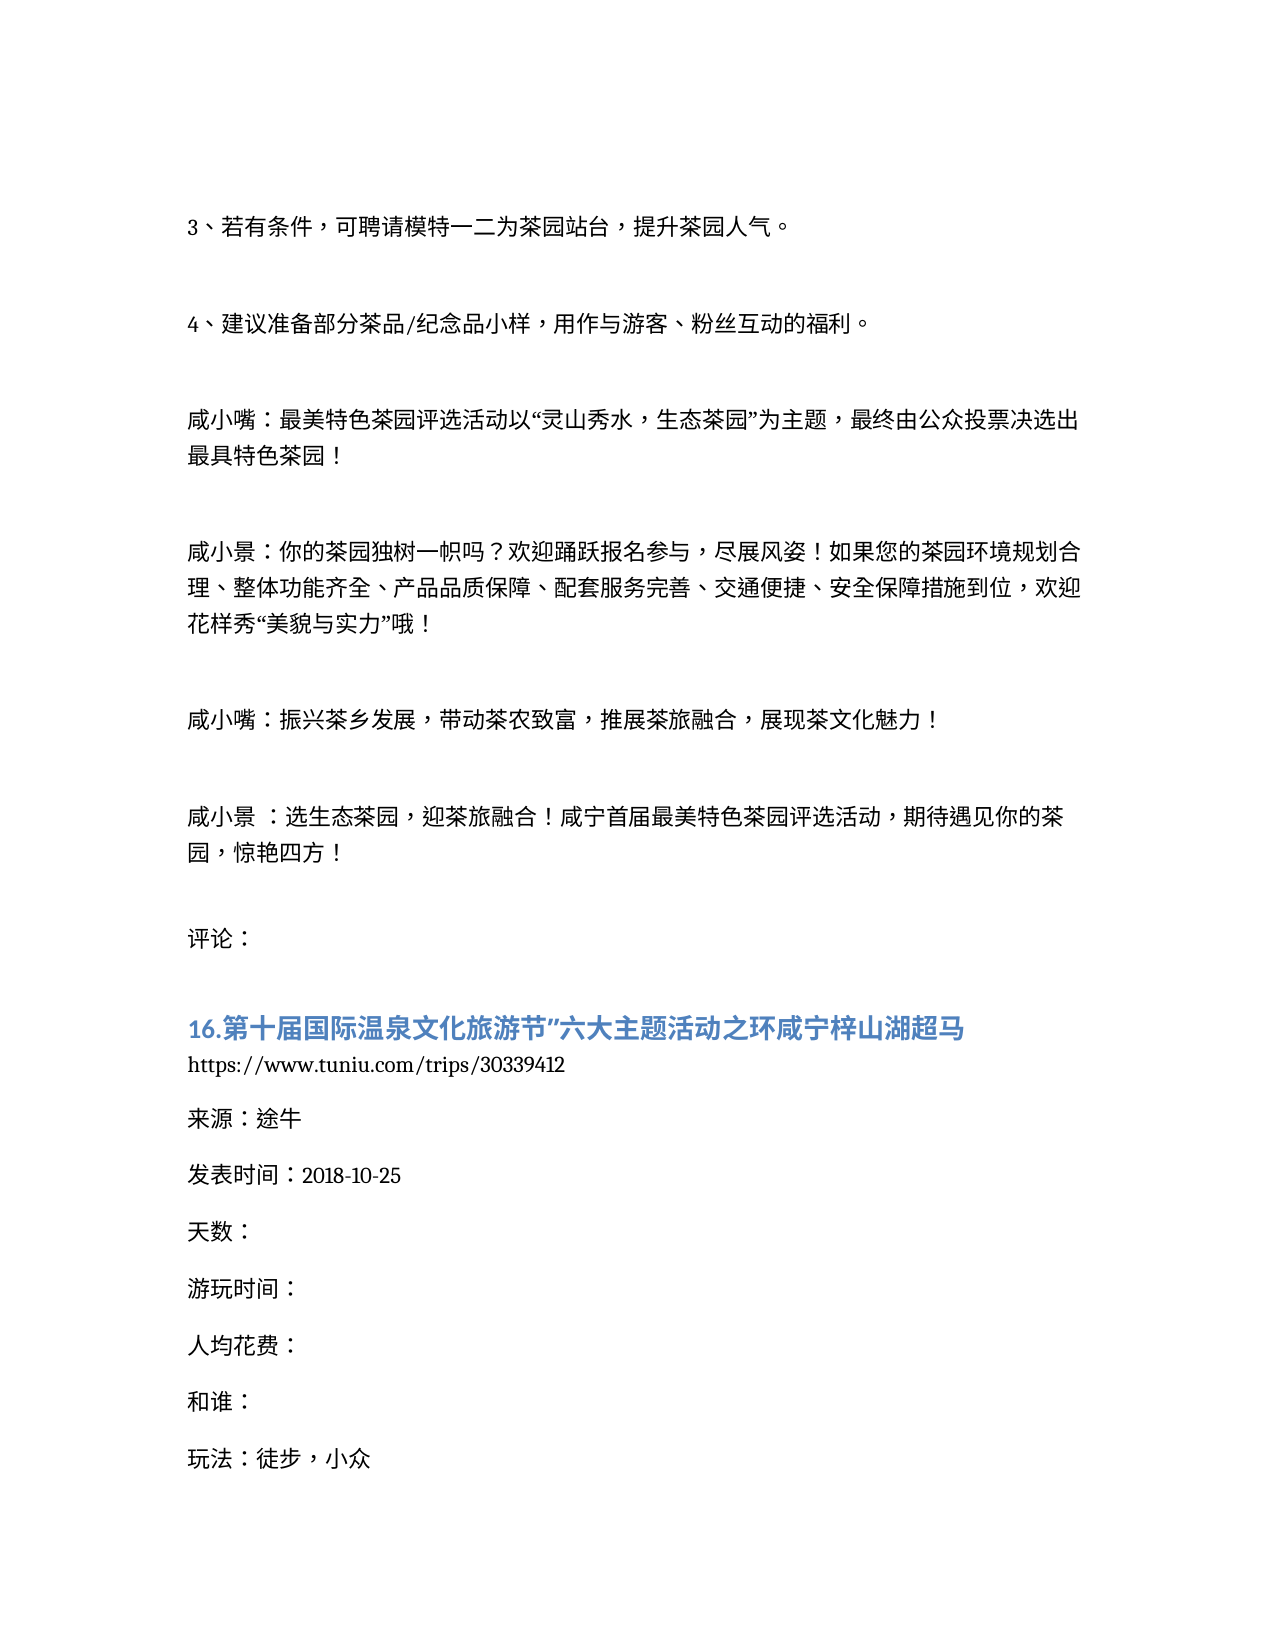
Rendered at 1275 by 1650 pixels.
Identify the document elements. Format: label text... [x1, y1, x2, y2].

text 游玩时间： [187, 1273, 1087, 1304]
text 来源：途牛 [187, 1102, 1087, 1134]
text https://www.tuniu.com/trips/30339412 [187, 1051, 1087, 1078]
subtitle 16.第十届国际温泉文化旅游节”六大主题活动之环咸宁梓山湖超马 [187, 1009, 1087, 1046]
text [187, 150, 1087, 898]
text 发表时间：2018-10-25 [187, 1159, 1087, 1191]
text 评论： [187, 923, 1087, 984]
text 玩法：徒步，小众 [187, 1443, 1087, 1474]
text 人均花费： [187, 1329, 1087, 1361]
text 天数： [187, 1216, 1087, 1247]
text 和谁： [187, 1386, 1087, 1418]
